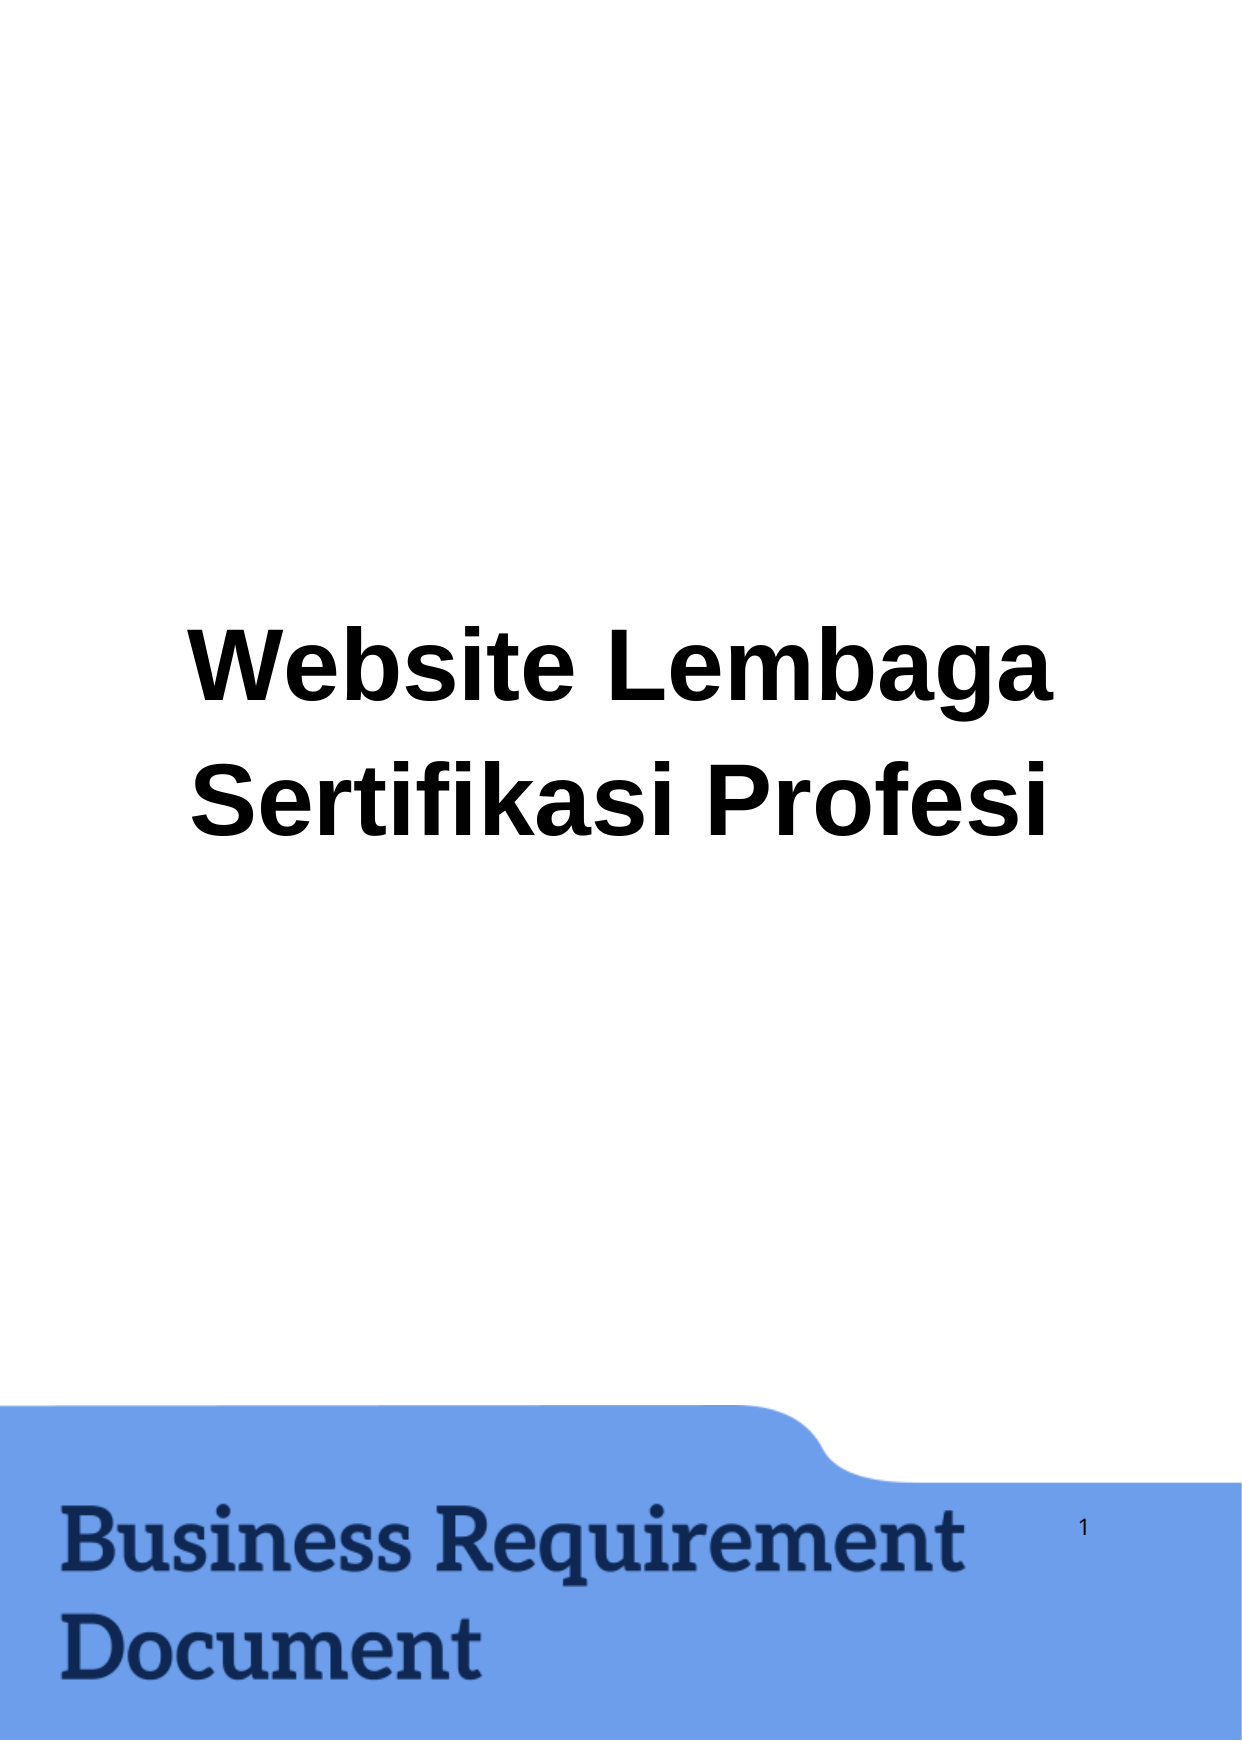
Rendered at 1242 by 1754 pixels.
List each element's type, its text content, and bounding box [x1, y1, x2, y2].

title Website Lembaga Sertifikasi Profesi [143, 604, 1097, 857]
picture [0, 1405, 1242, 1740]
